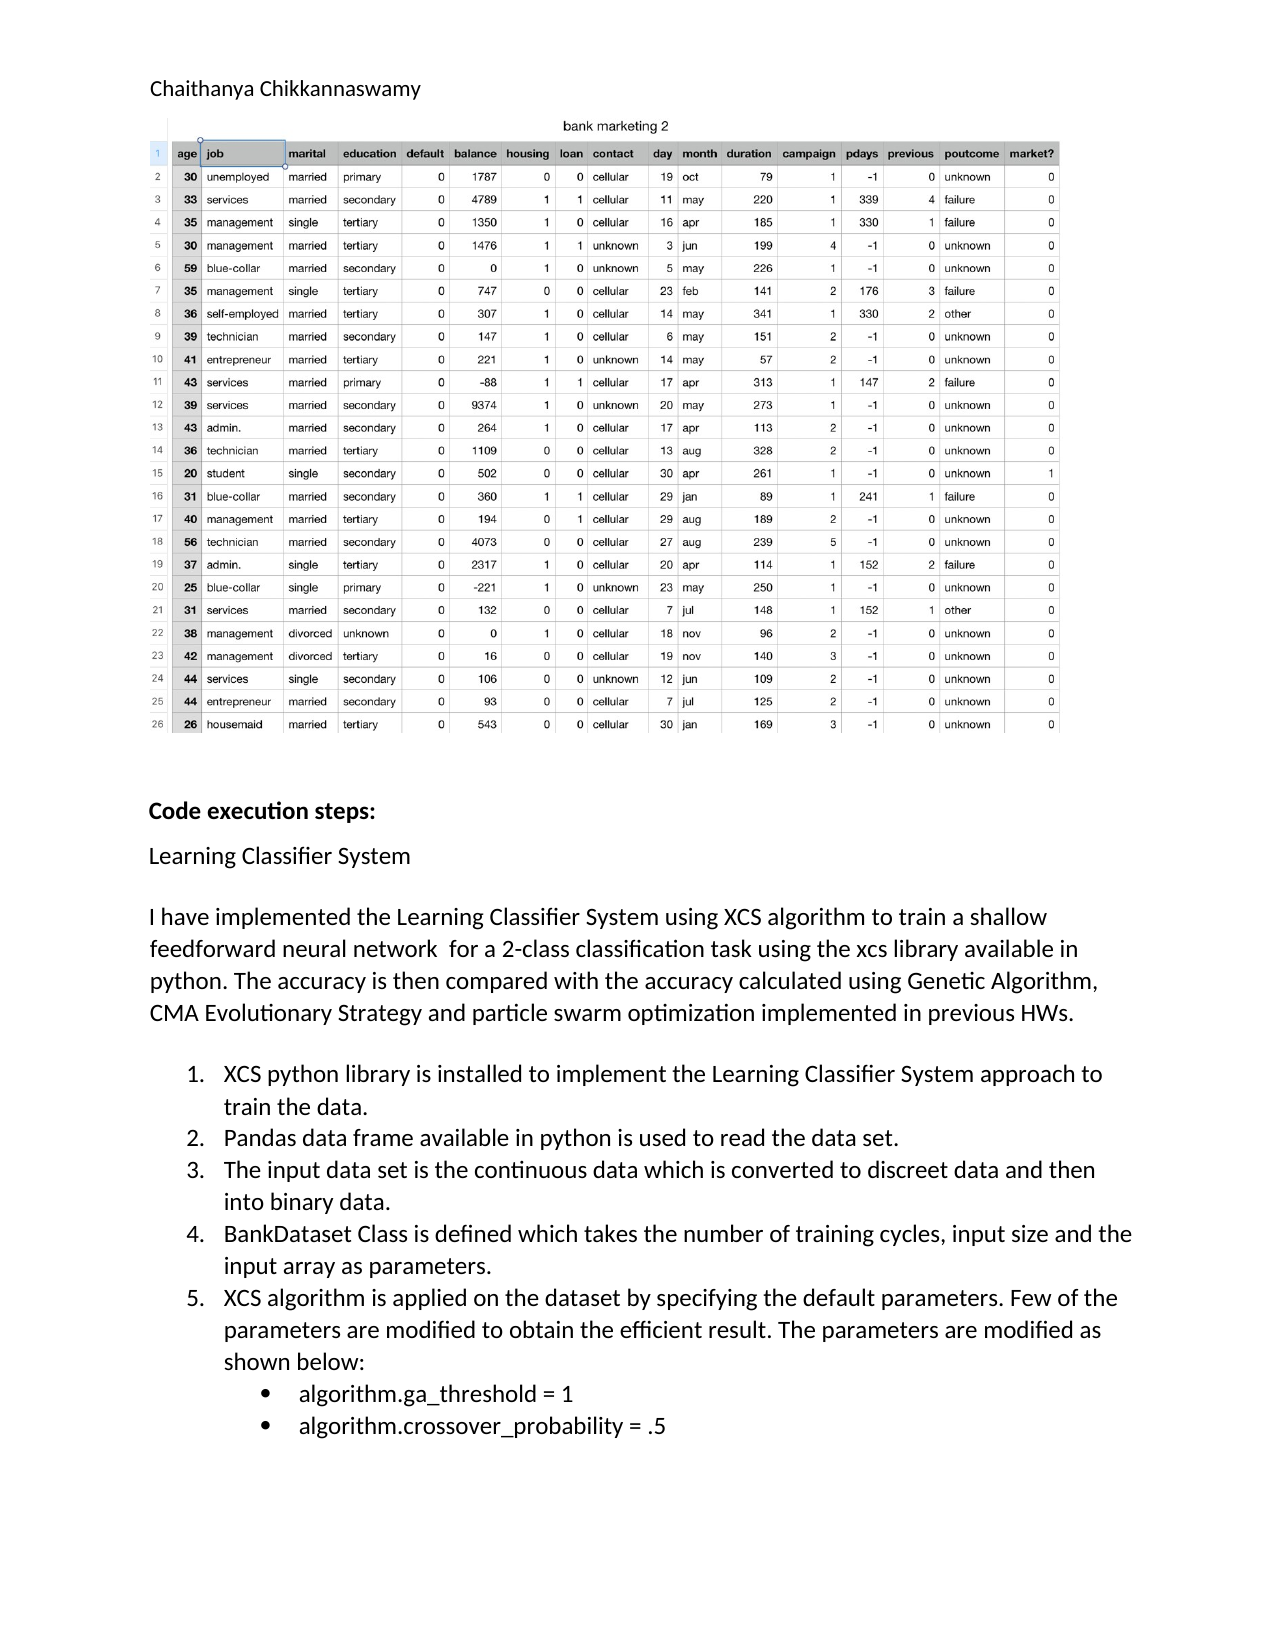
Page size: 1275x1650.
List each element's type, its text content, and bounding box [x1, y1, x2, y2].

text I have implemented the Learning Classifier System using XCS algorithm to train a shallow feedforward neural network for a 2-class classification task using the xcs library available in python. The accuracy is then compared with the accuracy calculated using Genetic Algorithm, CMA Evolutionary Strategy and particle swarm optimization implemented in previous HWs. [148, 901, 1133, 1028]
picture [150, 118, 1131, 733]
list algorithm.crossover_probability = .5 [261, 1410, 1133, 1441]
list XCS python library is installed to implement the Learning Classifier System approach to train the data. [186, 1059, 1133, 1121]
text Learning Classifier System [148, 840, 1133, 871]
list Pandas data frame available in python is used to read the data set. [186, 1123, 1133, 1153]
text Code execution steps: [148, 795, 1173, 826]
list algorithm.ga_threshold = 1 [261, 1378, 1133, 1409]
list XCS algorithm is applied on the dataset by specifying the default parameters. Few of the parameters are modified to obtain the efficient result. The parameters are modified as shown below: [186, 1282, 1133, 1377]
list The input data set is the continuous data which is converted to discreet data and then into binary data. [186, 1154, 1133, 1217]
list BankDataset Class is defined which takes the number of training cycles, input size and the input array as parameters. [186, 1218, 1133, 1281]
